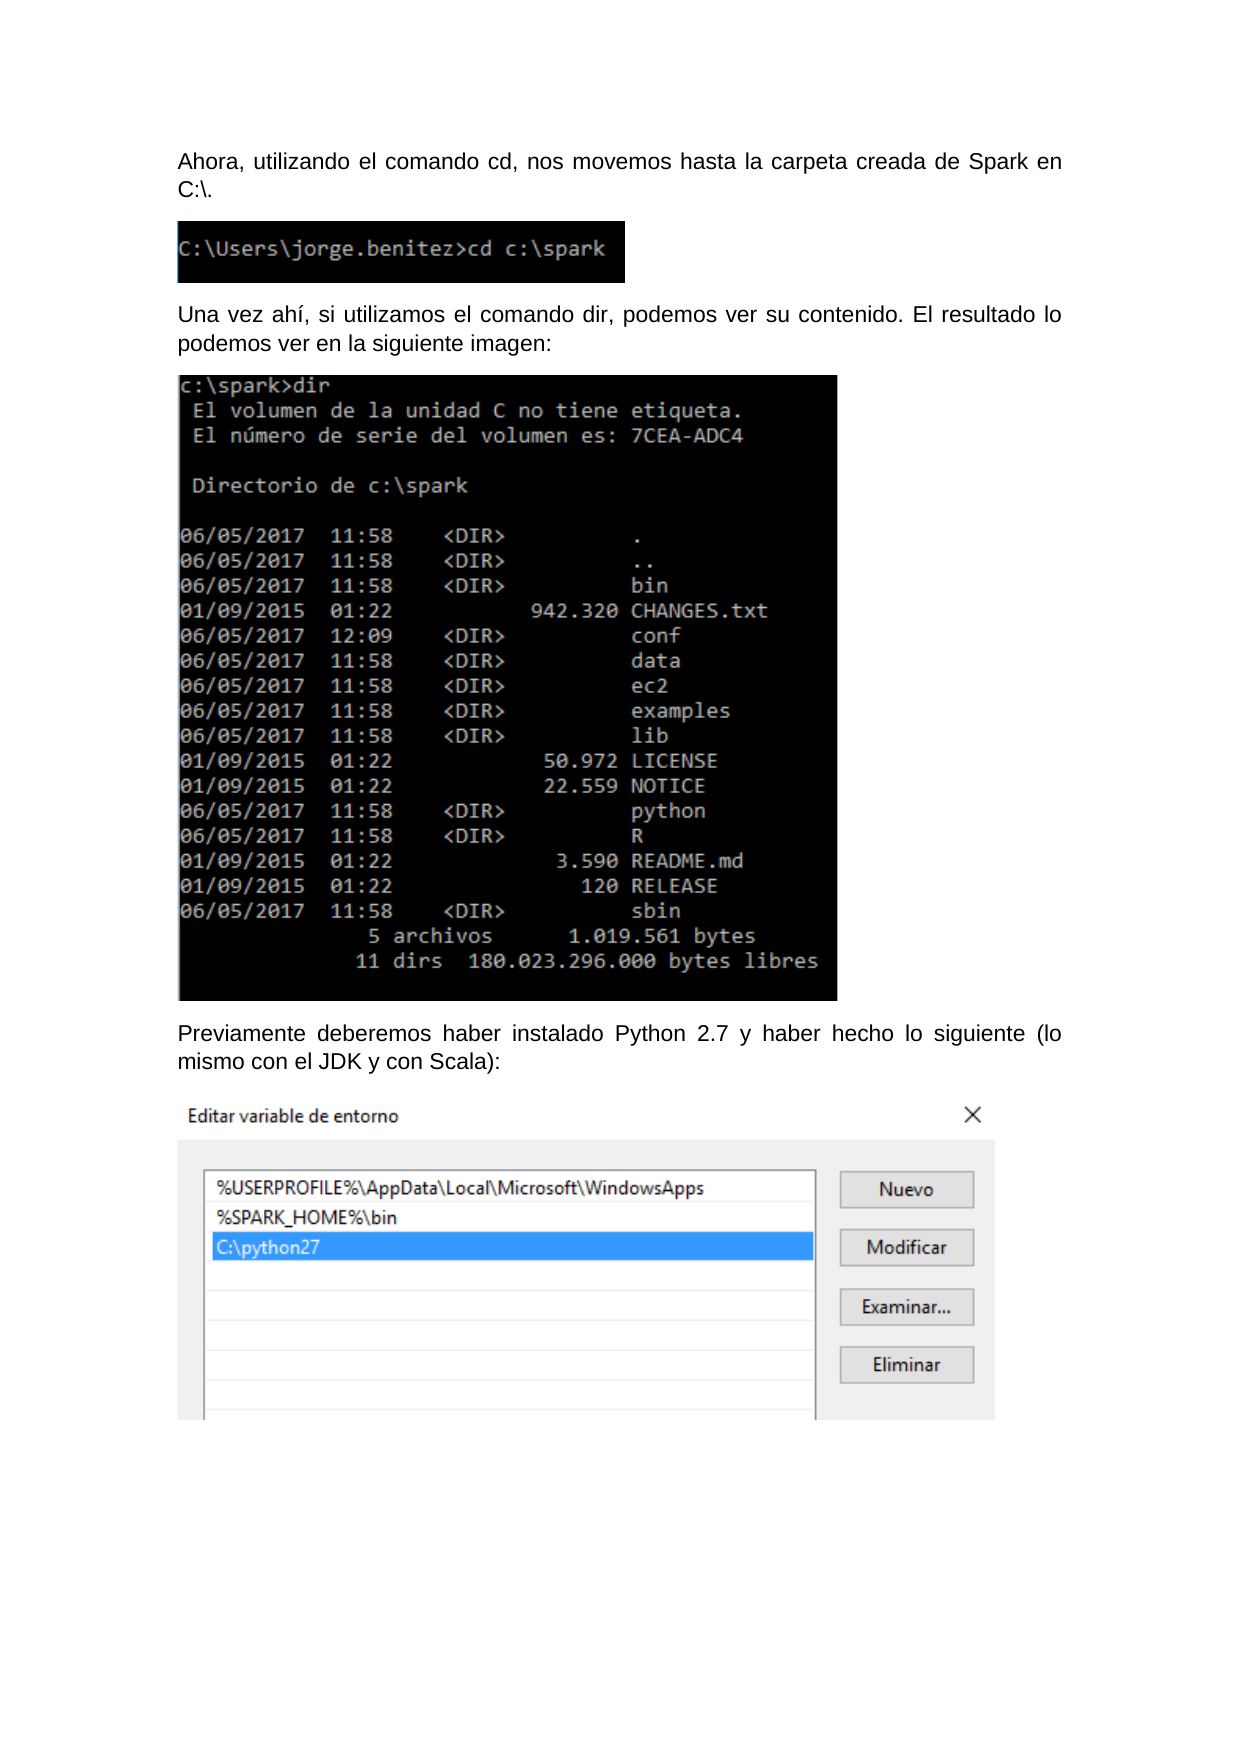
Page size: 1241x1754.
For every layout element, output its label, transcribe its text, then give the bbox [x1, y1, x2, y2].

picture [177, 221, 625, 283]
text Una vez ahí, si utilizamos el comando dir, podemos ver su contenido. El resultado lo podemos ver en la siguiente imagen: [177, 301, 1063, 356]
text Ahora, utilizando el comando cd, nos movemos hasta la carpeta creada de Spark en C:\. [177, 148, 1063, 202]
picture [177, 1093, 995, 1420]
picture [177, 375, 838, 1001]
text Previamente deberemos haber instalado Python 2.7 y haber hecho lo siguiente (lo mismo con el JDK y con Scala): [177, 1020, 1063, 1074]
